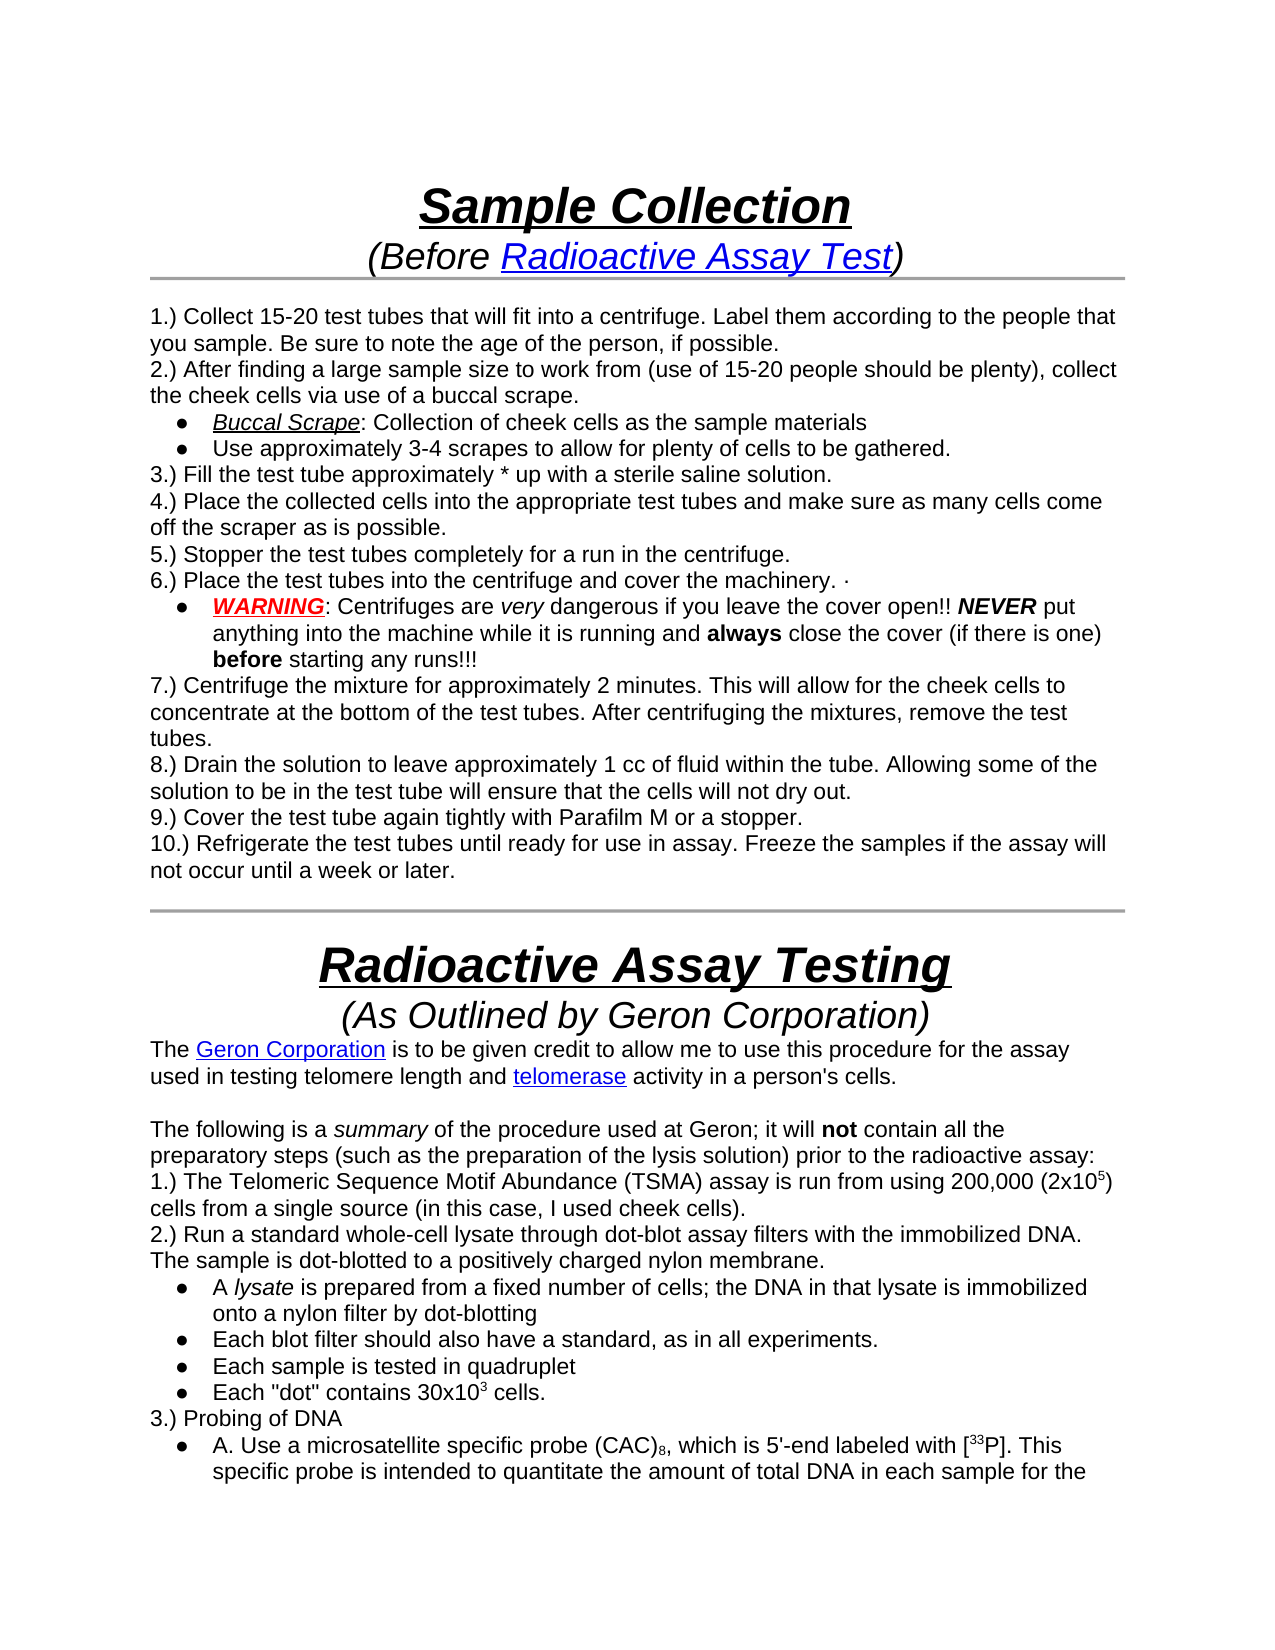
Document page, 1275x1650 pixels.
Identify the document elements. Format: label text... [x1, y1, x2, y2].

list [175, 1432, 1125, 1484]
list Each "dot" contains 30x103 cells. [175, 1379, 1125, 1405]
list WARNING: Centrifuges are very dangerous if you leave the cover open!! NEVER put anything into the machine while it is running and always close the cover (if there is one) before starting any runs!!! [175, 593, 1125, 672]
text 3.) Fill the test tube approximately * up with a sterile saline solution. [150, 461, 1125, 488]
text 9.) Cover the test tube again tightly with Parafilm M or a stopper. [150, 804, 1125, 830]
text 3.) Probing of DNA [150, 1405, 1125, 1432]
text 2.) Run a standard whole-cell lysate through dot-blot assay filters with the immobilized DNA. The sample is dot-blotted to a positively charged nylon membrane. [150, 1221, 1125, 1274]
text 2.) After finding a large sample size to work from (use of 15-20 people should be plenty), collect the cheek cells via use of a buccal scrape. [150, 356, 1125, 409]
list Use approximately 3-4 scrapes to allow for plenty of cells to be gathered. [175, 435, 1125, 461]
text 5.) Stopper the test tubes completely for a run in the centrifuge. [150, 541, 1125, 567]
list A lysate is prepared from a fixed number of cells; the DNA in that lysate is immobilized onto a nylon filter by dot-blotting [175, 1274, 1125, 1326]
text 7.) Centrifuge the mixture for approximately 2 minutes. This will allow for the cheek cells to concentrate at the bottom of the test tubes. After centrifuging the mixtures, remove the test tubes. [150, 672, 1125, 751]
list Buccal Scrape: Collection of cheek cells as the sample materials [175, 409, 1125, 435]
text 10.) Refrigerate the test tubes until ready for use in assay. Freeze the samples if the assay will not occur until a week or later. [150, 830, 1125, 883]
text (Before Radioactive Assay Test) [150, 234, 1125, 276]
text 1.) The Telomeric Sequence Motif Abundance (TSMA) assay is run from using 200,000 (2x105) cells from a single source (in this case, I used cheek cells). [150, 1168, 1125, 1221]
list Each blot filter should also have a standard, as in all experiments. [175, 1326, 1125, 1353]
text Sample Collection [150, 176, 1125, 234]
text 6.) Place the test tubes into the centrifuge and cover the machinery. · [150, 567, 1125, 593]
text 4.) Place the collected cells into the appropriate test tubes and make sure as many cells come off the scraper as is possible. [150, 488, 1125, 541]
text 1.) Collect 15-20 test tubes that will fit into a centrifuge. Label them according to the people that you sample. Be sure to note the age of the person, if possible. [150, 303, 1125, 356]
text The following is a summary of the procedure used at Geron; it will not contain all the preparatory steps (such as the preparation of the lysis solution) prior to the radioactive assay: [150, 1116, 1125, 1168]
text 8.) Drain the solution to leave approximately 1 cc of fluid within the tube. Allowing some of the solution to be in the test tube will ensure that the cells will not dry out. [150, 751, 1125, 804]
text (As Outlined by Geron Corporation) [150, 993, 1125, 1036]
text Radioactive Assay Testing [150, 936, 1125, 993]
list Each sample is tested in quadruplet [175, 1353, 1125, 1379]
text The Geron Corporation is to be given credit to allow me to use this procedure for the assay used in testing telomere length and telomerase activity in a person's cells. [150, 1036, 1125, 1089]
